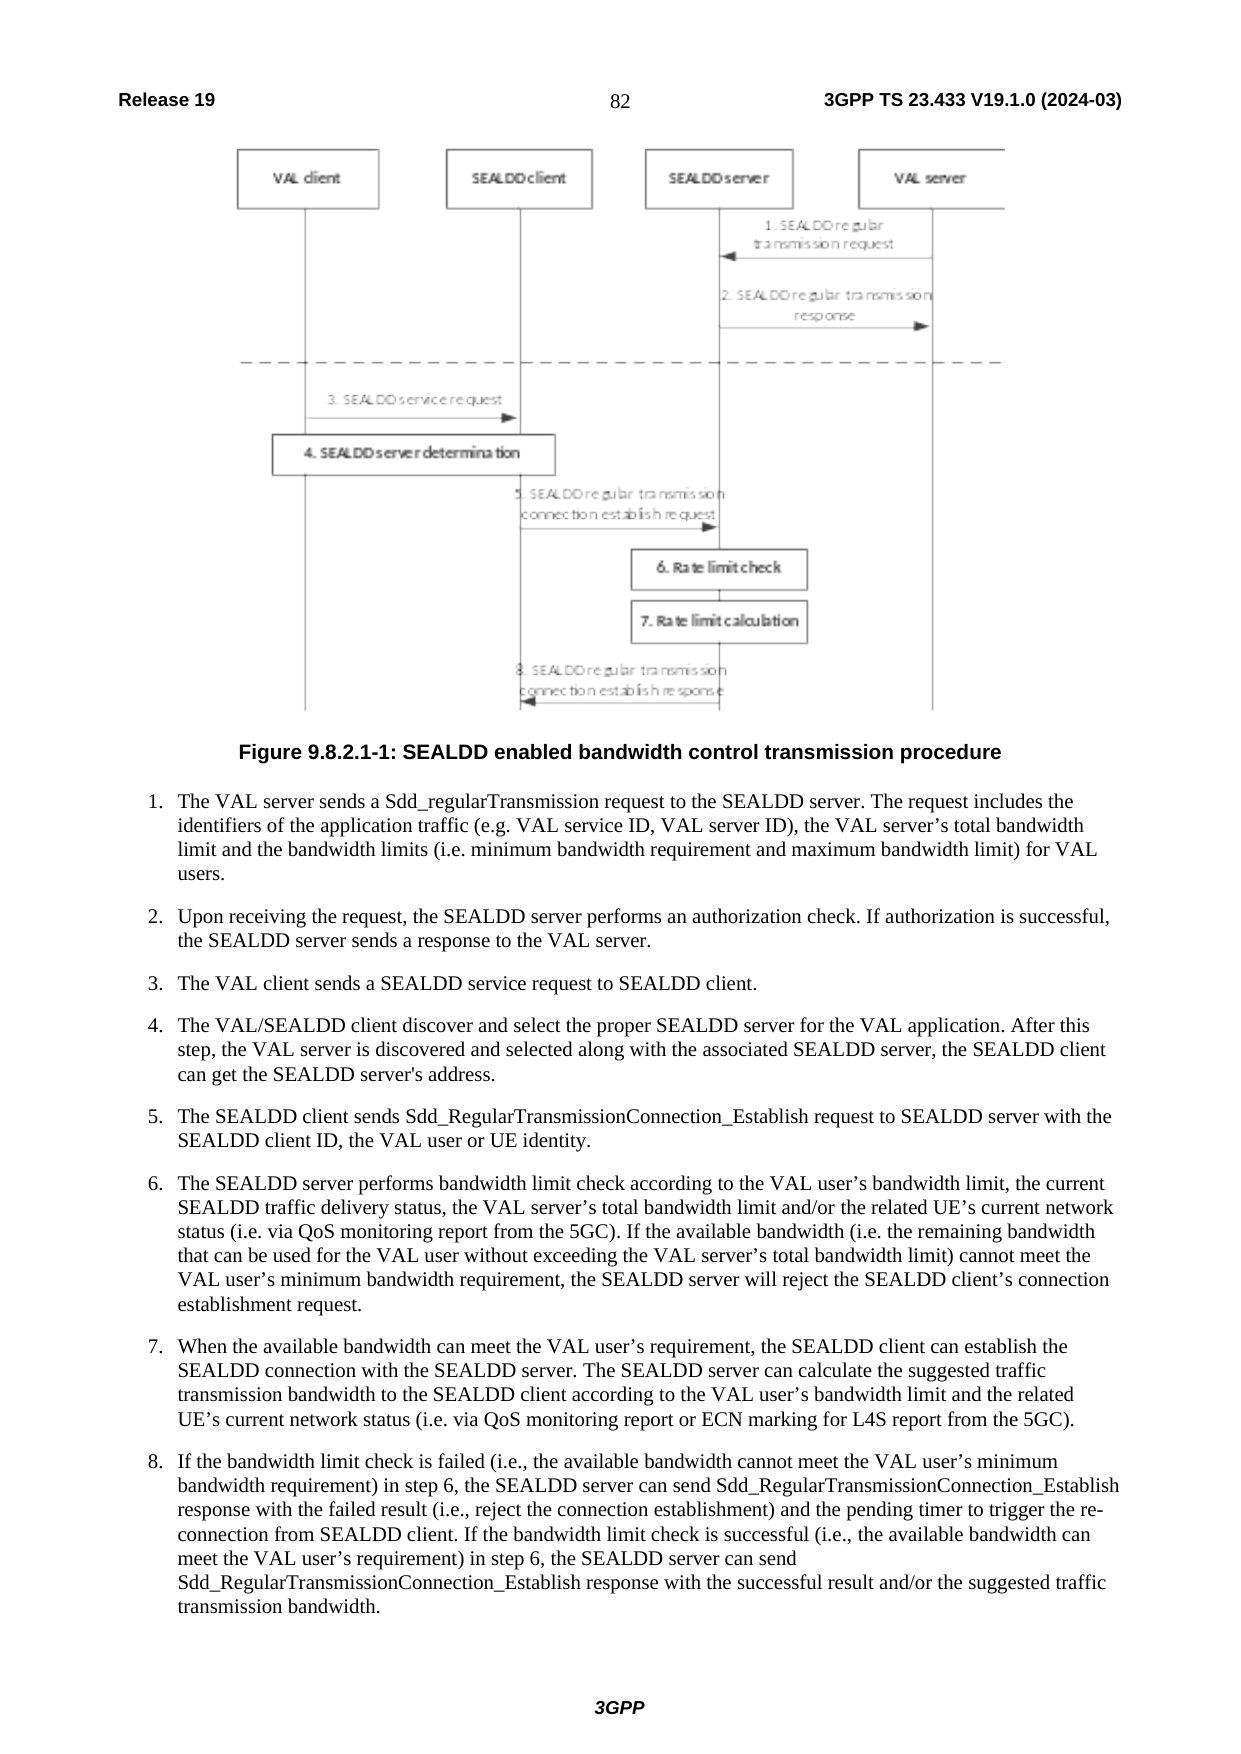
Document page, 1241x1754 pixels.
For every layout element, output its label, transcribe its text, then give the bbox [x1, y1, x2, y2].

text 7. When the available bandwidth can meet the VAL user’s requirement, the SEALDD client can establish the SEALDD connection with the SEALDD server. The SEALDD server can calculate the suggested traffic transmission bandwidth to the SEALDD client according to the VAL user’s bandwidth limit and the related UE’s current network status (i.e. via QoS monitoring report or ECN marking for L4S report from the 5GC). [148, 1334, 1122, 1431]
text 3. The VAL client sends a SEALDD service request to SEALDD client. [148, 971, 1122, 994]
text 4. The VAL/SEALDD client discover and select the proper SEALDD server for the VAL application. After this step, the VAL server is discovered and selected along with the associated SEALDD server, the SEALDD client can get the SEALDD server's address. [148, 1013, 1122, 1086]
text 2. Upon receiving the request, the SEALDD server performs an authorization check. If authorization is successful, the SEALDD server sends a response to the VAL server. [148, 904, 1122, 952]
text 6. The SEALDD server performs bandwidth limit check according to the VAL user’s bandwidth limit, the current SEALDD traffic delivery status, the VAL server’s total bandwidth limit and/or the related UE’s current network status (i.e. via QoS monitoring report from the 5GC). If the available bandwidth (i.e. the remaining bandwidth that can be used for the VAL user without exceeding the VAL server’s total bandwidth limit) cannot meet the VAL user’s minimum bandwidth requirement, the SEALDD server will reject the SEALDD client’s connection establishment request. [148, 1171, 1122, 1316]
text 8. If the bandwidth limit check is failed (i.e., the available bandwidth cannot meet the VAL user’s minimum bandwidth requirement) in step 6, the SEALDD server can send Sdd_RegularTransmissionConnection_Establish response with the failed result (i.e., reject the connection establishment) and the pending timer to trigger the re-connection from SEALDD client. If the bandwidth limit check is successful (i.e., the available bandwidth can meet the VAL user’s requirement) in step 6, the SEALDD server can send Sdd_RegularTransmissionConnection_Establish response with the successful result and/or the suggested traffic transmission bandwidth. [148, 1449, 1122, 1618]
text Figure 9.8.2.1-1: SEALDD enabled bandwidth control transmission procedure [118, 740, 1122, 764]
text 1. The VAL server sends a Sdd_regularTransmission request to the SEALDD server. The request includes the identifiers of the application traffic (e.g. VAL service ID, VAL server ID), the VAL server’s total bandwidth limit and the bandwidth limits (i.e. minimum bandwidth requirement and maximum bandwidth limit) for VAL users. [148, 789, 1122, 885]
text 5. The SEALDD client sends Sdd_RegularTransmissionConnection_Establish request to SEALDD server with the SEALDD client ID, the VAL user or UE identity. [148, 1104, 1122, 1152]
